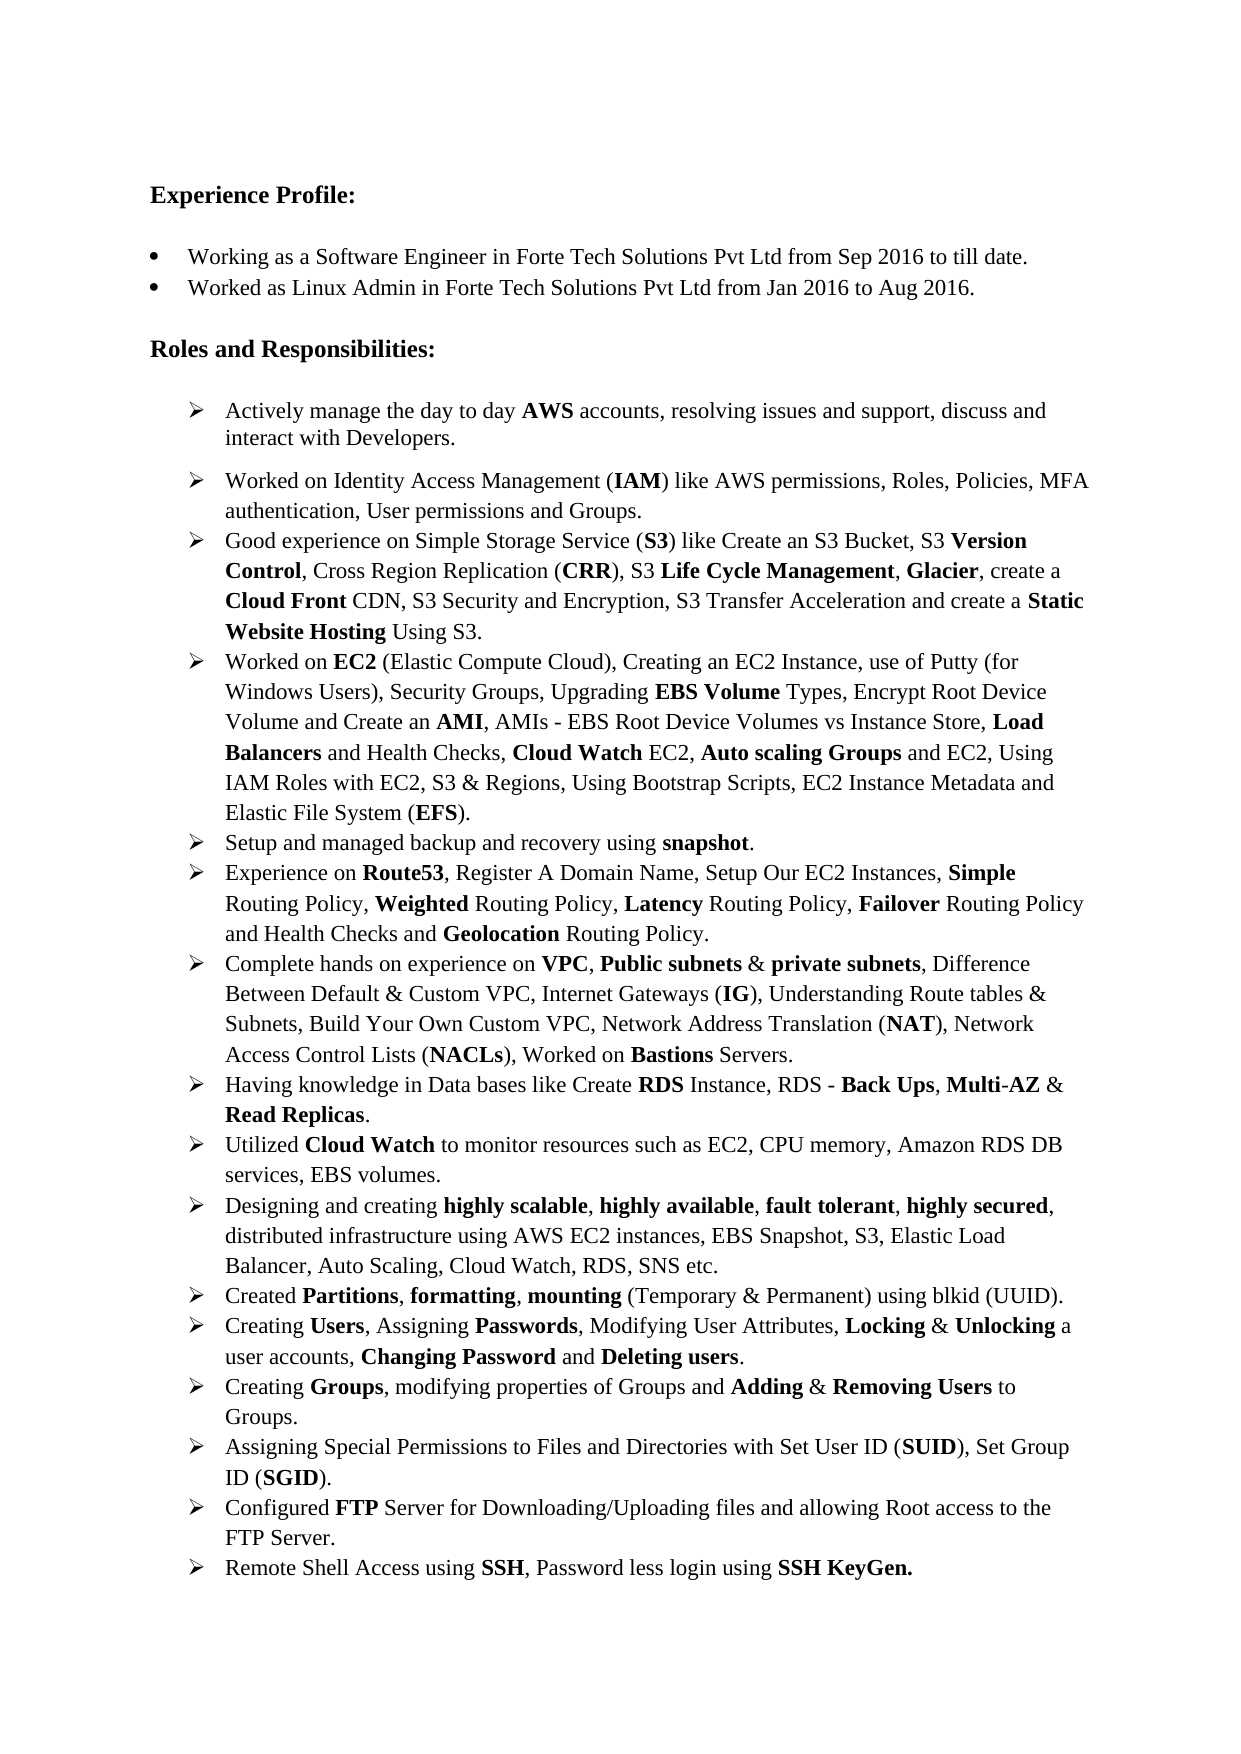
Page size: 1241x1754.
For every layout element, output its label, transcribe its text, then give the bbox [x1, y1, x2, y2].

text Roles and Responsibilities: [150, 334, 1090, 363]
list Creating Groups, modifying properties of Groups and Adding & Removing Users to Groups. [187, 1373, 1090, 1429]
list Creating Users, Assigning Passwords, Modifying User Attributes, Locking & Unlocking a user accounts, Changing Password and Deleting users. [187, 1312, 1090, 1369]
list Remote Shell Access using SSH, Password less login using SSH KeyGen. [187, 1554, 1090, 1581]
text Experience Profile: [150, 180, 1090, 209]
list Utilized Cloud Watch to monitor resources such as EC2, CPU memory, Amazon RDS DB services, EBS volumes. [187, 1131, 1090, 1188]
list Actively manage the day to day AWS accounts, resolving issues and support, discuss and interact with Developers. [187, 397, 1090, 450]
list Assigning Special Permissions to Files and Directories with Set User ID (SUID), Set Group ID (SGID). [187, 1433, 1090, 1490]
list Good experience on Simple Storage Service (S3) like Create an S3 Bucket, S3 Version Control, Cross Region Replication (CRR), S3 Life Cycle Management, Glacier, create a Cloud Front CDN, S3 Security and Encryption, S3 Transfer Acceleration and create a Static Website Hosting Using S3. [187, 527, 1090, 644]
list Complete hands on experience on VPC, Public subnets & private subnets, Difference Between Default & Custom VPC, Internet Gateways (IG), Understanding Route tables & Subnets, Build Your Own Custom VPC, Network Address Translation (NAT), Network Access Control Lists (NACLs), Worked on Bastions Servers. [187, 950, 1090, 1067]
list Having knowledge in Data bases like Create RDS Instance, RDS - Back Ups, Multi-AZ & Read Replicas. [187, 1071, 1090, 1127]
list Worked on Identity Access Management (IAM) like AWS permissions, Roles, Policies, MFA authentication, User permissions and Groups. [187, 467, 1090, 523]
list Created Partitions, formatting, mounting (Temporary & Permanent) using blkid (UUID). [187, 1282, 1090, 1309]
list Worked as Linux Admin in Forte Tech Solutions Pvt Ltd from Jan 2016 to Aug 2016. [150, 274, 1090, 300]
list Configured FTP Server for Downloading/Uploading files and allowing Root access to the FTP Server. [187, 1494, 1090, 1550]
list Setup and managed backup and recovery using snapshot. [187, 829, 1090, 856]
list Working as a Software Engineer in Forte Tech Solutions Pvt Ltd from Sep 2016 to till date. [150, 243, 1090, 270]
list Worked on EC2 (Elastic Compute Cloud), Creating an EC2 Instance, use of Putty (for Windows Users), Security Groups, Upgrading EBS Volume Types, Encrypt Root Device Volume and Create an AMI, AMIs - EBS Root Device Volumes vs Instance Store, Load Balancers and Health Checks, Cloud Watch EC2, Auto scaling Groups and EC2, Using IAM Roles with EC2, S3 & Regions, Using Bootstrap Scripts, EC2 Instance Metadata and Elastic File System (EFS). [187, 648, 1090, 825]
list Experience on Route53, Register A Domain Name, Setup Our EC2 Instances, Simple Routing Policy, Weighted Routing Policy, Latency Routing Policy, Failover Routing Policy and Health Checks and Geolocation Routing Policy. [187, 859, 1090, 946]
list Designing and creating highly scalable, highly available, fault tolerant, highly secured, distributed infrastructure using AWS EC2 instances, EBS Snapshot, S3, Elastic Load Balancer, Auto Scaling, Cloud Watch, RDS, SNS etc. [187, 1192, 1090, 1278]
